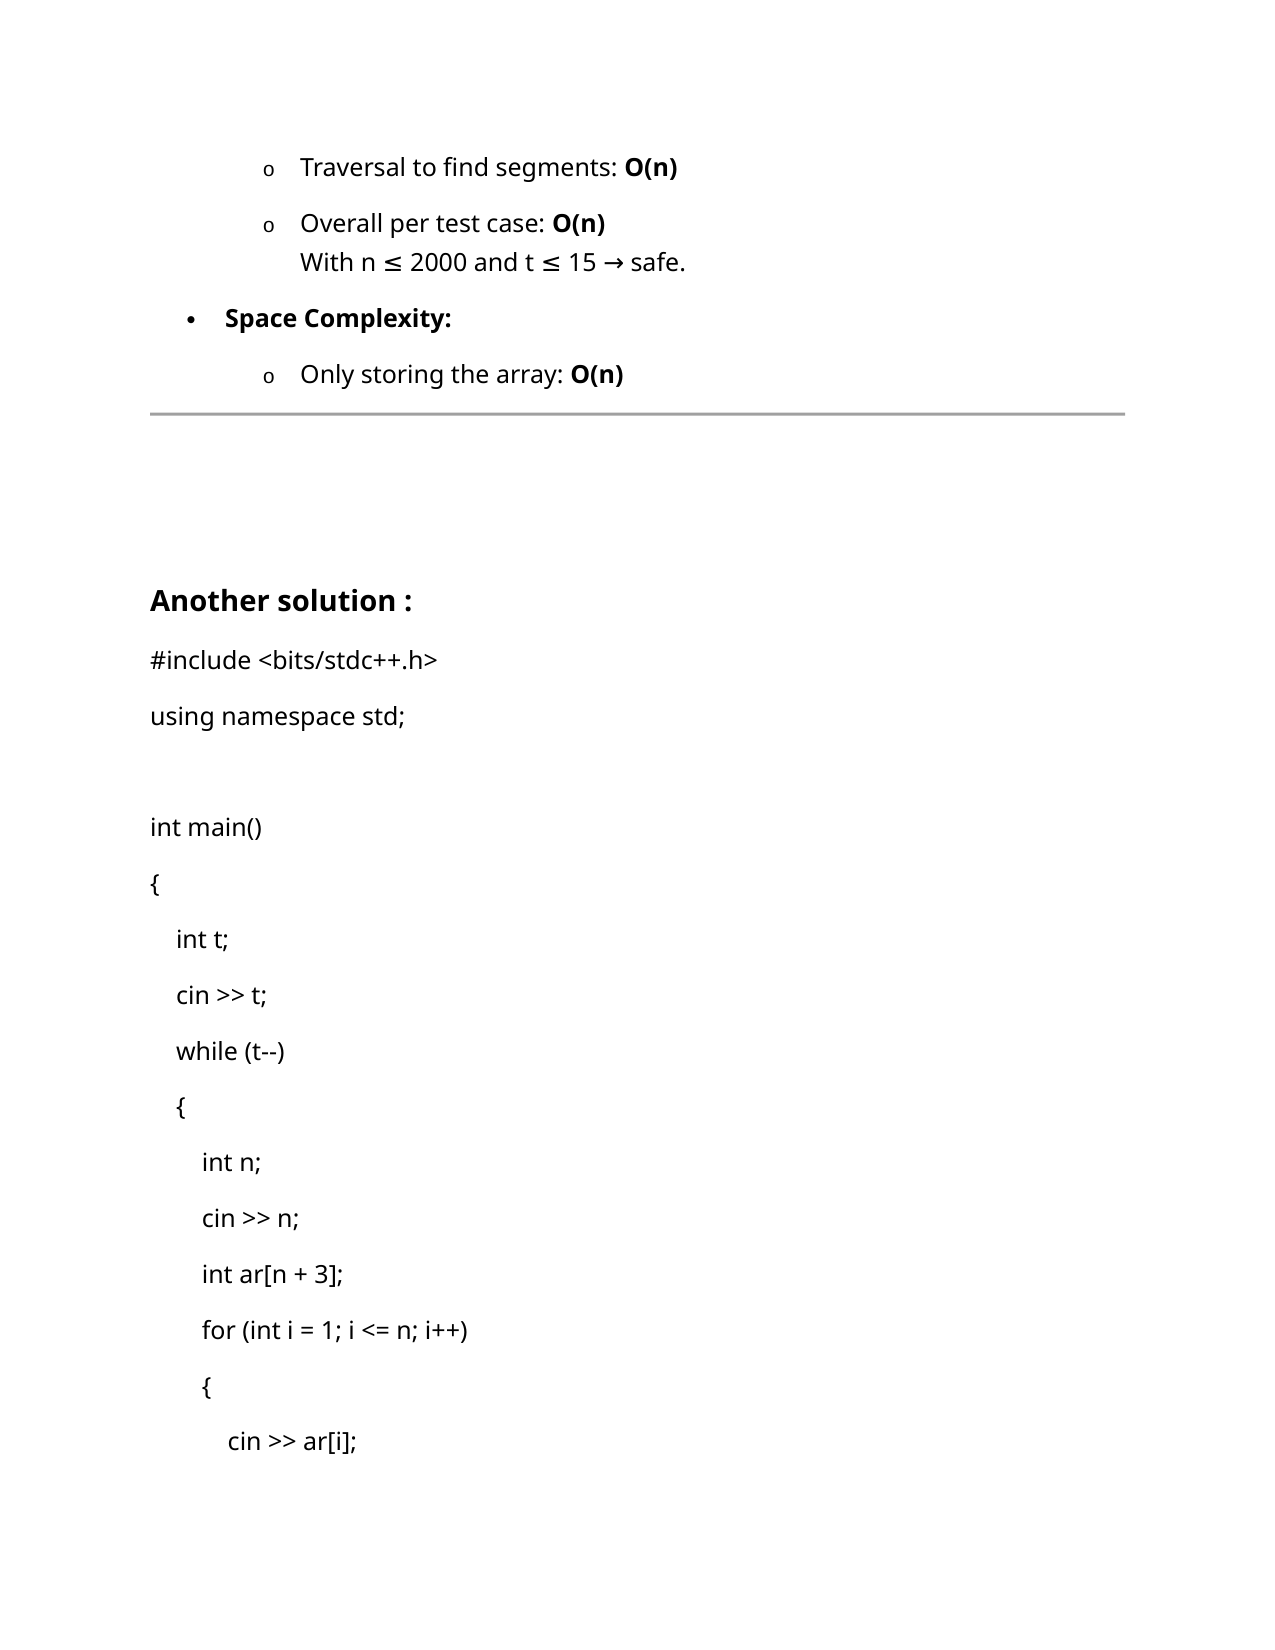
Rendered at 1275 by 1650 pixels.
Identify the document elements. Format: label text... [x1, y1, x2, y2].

list Space Complexity: [187, 301, 1125, 335]
text cin >> ar[i]; [150, 1424, 1125, 1458]
text { [150, 866, 1125, 900]
text { [150, 1089, 1125, 1123]
text int main() [150, 810, 1125, 844]
text for (int i = 1; i <= n; i++) [150, 1312, 1125, 1346]
list Only storing the array: O(n) [262, 357, 1125, 391]
list Overall per test case: O(n) With n ≤ 2000 and t ≤ 15 → safe. [262, 206, 1125, 279]
list Traversal to find segments: O(n) [262, 150, 1125, 184]
text { [150, 1368, 1125, 1402]
text using namespace std; [150, 698, 1125, 732]
text int n; [150, 1145, 1125, 1179]
text cin >> t; [150, 977, 1125, 1011]
text Another solution : [150, 580, 1125, 620]
text int t; [150, 921, 1125, 956]
text cin >> n; [150, 1201, 1125, 1235]
text #include <bits/stdc++.h> [150, 642, 1125, 676]
text while (t--) [150, 1033, 1125, 1067]
text int ar[n + 3]; [150, 1256, 1125, 1291]
